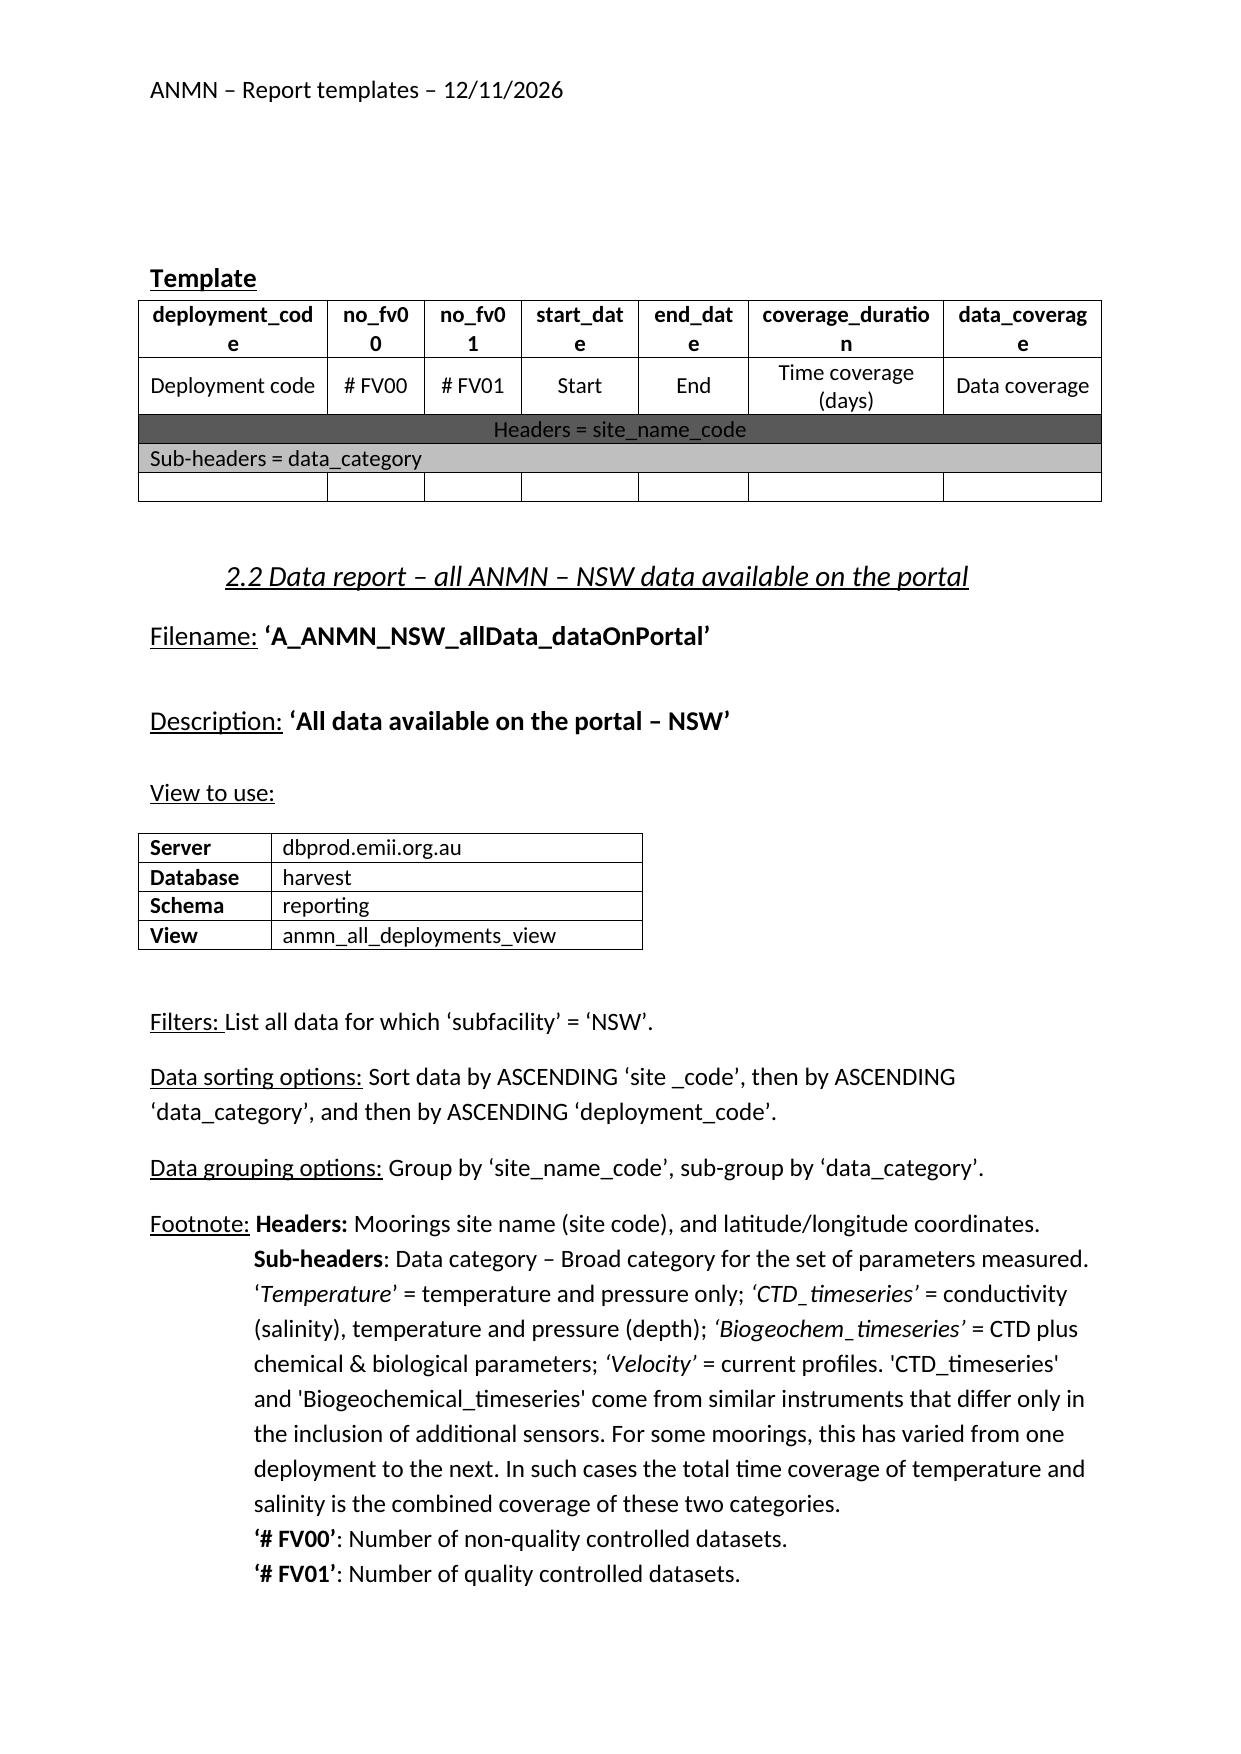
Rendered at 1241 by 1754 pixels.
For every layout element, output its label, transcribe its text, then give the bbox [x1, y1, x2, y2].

table_cell [139, 473, 327, 501]
text Data sorting options: Sort data by ASCENDING ‘site _code’, then by ASCENDING ‘data_category’, and then by ASCENDING ‘deployment_code’. [150, 1061, 1090, 1127]
table_cell # FV01 [425, 358, 521, 414]
table_cell Deployment code [139, 358, 327, 414]
table_cell [522, 473, 638, 501]
table_header [272, 834, 642, 862]
table_header start_date [522, 301, 638, 357]
text Data grouping options: Group by ‘site_name_code’, sub-group by ‘data_category’. [150, 1152, 1090, 1183]
table_cell Time coverage (days) [749, 358, 943, 414]
table_cell View [139, 921, 271, 949]
table_cell [328, 473, 424, 501]
table_cell [272, 892, 642, 920]
table_header coverage_duration [749, 301, 943, 357]
table_header end_date [639, 301, 748, 357]
table_cell [425, 473, 521, 501]
table_cell Schema [139, 892, 271, 920]
table_cell Start [522, 358, 638, 414]
table_cell [944, 473, 1101, 501]
table_cell Sub-headers = data_category [139, 444, 1101, 472]
table_cell # FV00 [328, 358, 424, 414]
table_cell [639, 473, 748, 501]
table_cell Data coverage [944, 358, 1101, 414]
table_cell End [639, 358, 748, 414]
table_cell Database [139, 863, 271, 891]
table_header data_coverage [944, 301, 1101, 357]
table_header deployment_code [139, 301, 327, 357]
subtitle 2.2 Data report – all ANMN – NSW data available on the portal [225, 558, 1090, 593]
subtitle Filename: ‘A_ANMN_NSW_allData_dataOnPortal’ [150, 619, 1090, 653]
text View to use: [150, 742, 1090, 807]
table_header Server [139, 834, 271, 862]
table_cell anmn_all_deployments_view [272, 921, 642, 949]
table_header no_fv01 [425, 301, 521, 357]
table_cell [272, 863, 642, 891]
table_cell Headers = site_name_code [139, 415, 1101, 443]
table_header no_fv00 [328, 301, 424, 357]
subtitle Description: ‘All data available on the portal – NSW’ [150, 666, 1090, 737]
table_cell [749, 473, 943, 501]
subtitle Template [150, 262, 1090, 295]
text Filters: List all data for which ‘subfacility’ = ‘NSW’. [150, 1006, 1090, 1036]
